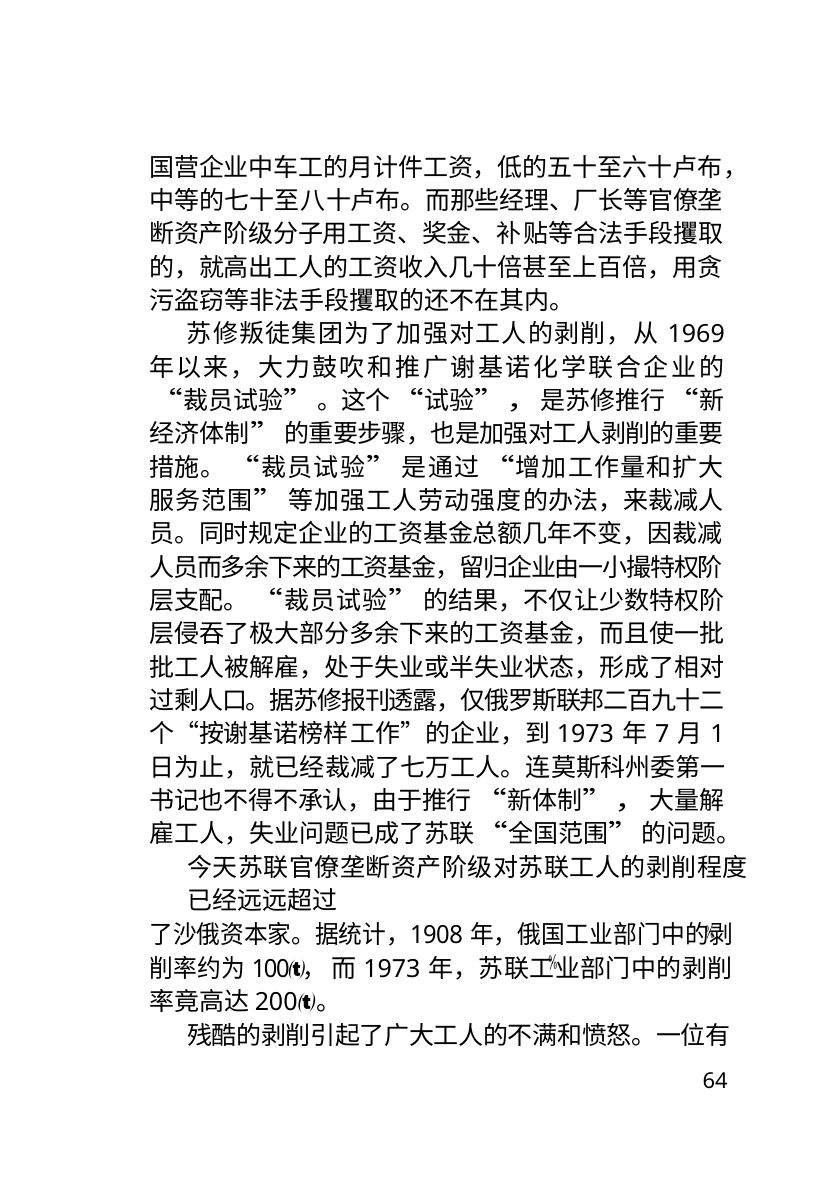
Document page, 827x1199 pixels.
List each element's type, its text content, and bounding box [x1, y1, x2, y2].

text 国营企业中车工的月计件工资，低的五十至六十卢布，中等的七十至八十卢布。而那些经理、厂长等官僚垄断资产阶级分子用工资、奖金、补贴等合法手段攫取的，就高出工人的工资收入几十倍甚至上百倍，用贪污盗窃等非法手段攫取的还不在其内。 [149, 149, 723, 316]
text 苏修叛徒集团为了加强对工人的剥削，从 1969 年以来，大力鼓吹和推广谢基诺化学联合企业的“裁员试验”。这个“试验”，是苏修推行“新经济体制”的重要步骤，也是加强对工人剥削的重要措施。“裁员试验”是通过“增加工作量和扩大服务范围”等加强工人劳动强度的办法，来裁减人员。同时规定企业的工资基金总额几年不变，因裁减人员而多余下来的工资基金，留归企业由一小撮特权阶层支配。“裁员试验”的结果，不仅让少数特权阶层侵吞了极大部分多余下来的工资基金，而且使一批批工人被解雇，处于失业或半失业状态，形成了相对过剩人口。据苏修报刊透露，仅俄罗斯联邦二百九十二个“按谢基诺榜样工作”的企业，到 1973 年 7 月 1 日为止，就已经裁减了七万工人。连莫斯科州委第一书记也不得不承认，由于推行“新体制”，大量解雇工人，失业问题已成了苏联“全国范围”的问题。 [149, 316, 724, 849]
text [149, 1018, 731, 1051]
text 今天苏联官僚垄断资产阶级对苏联工人的剥削程度已经远远超过 [187, 849, 748, 916]
text 了沙俄资本家。据统计，1908 年，俄国工业部门中的剥削率约为 100， 而 1973 年，苏联工业部门中的剥削率竟高达 200。 [149, 917, 733, 1017]
